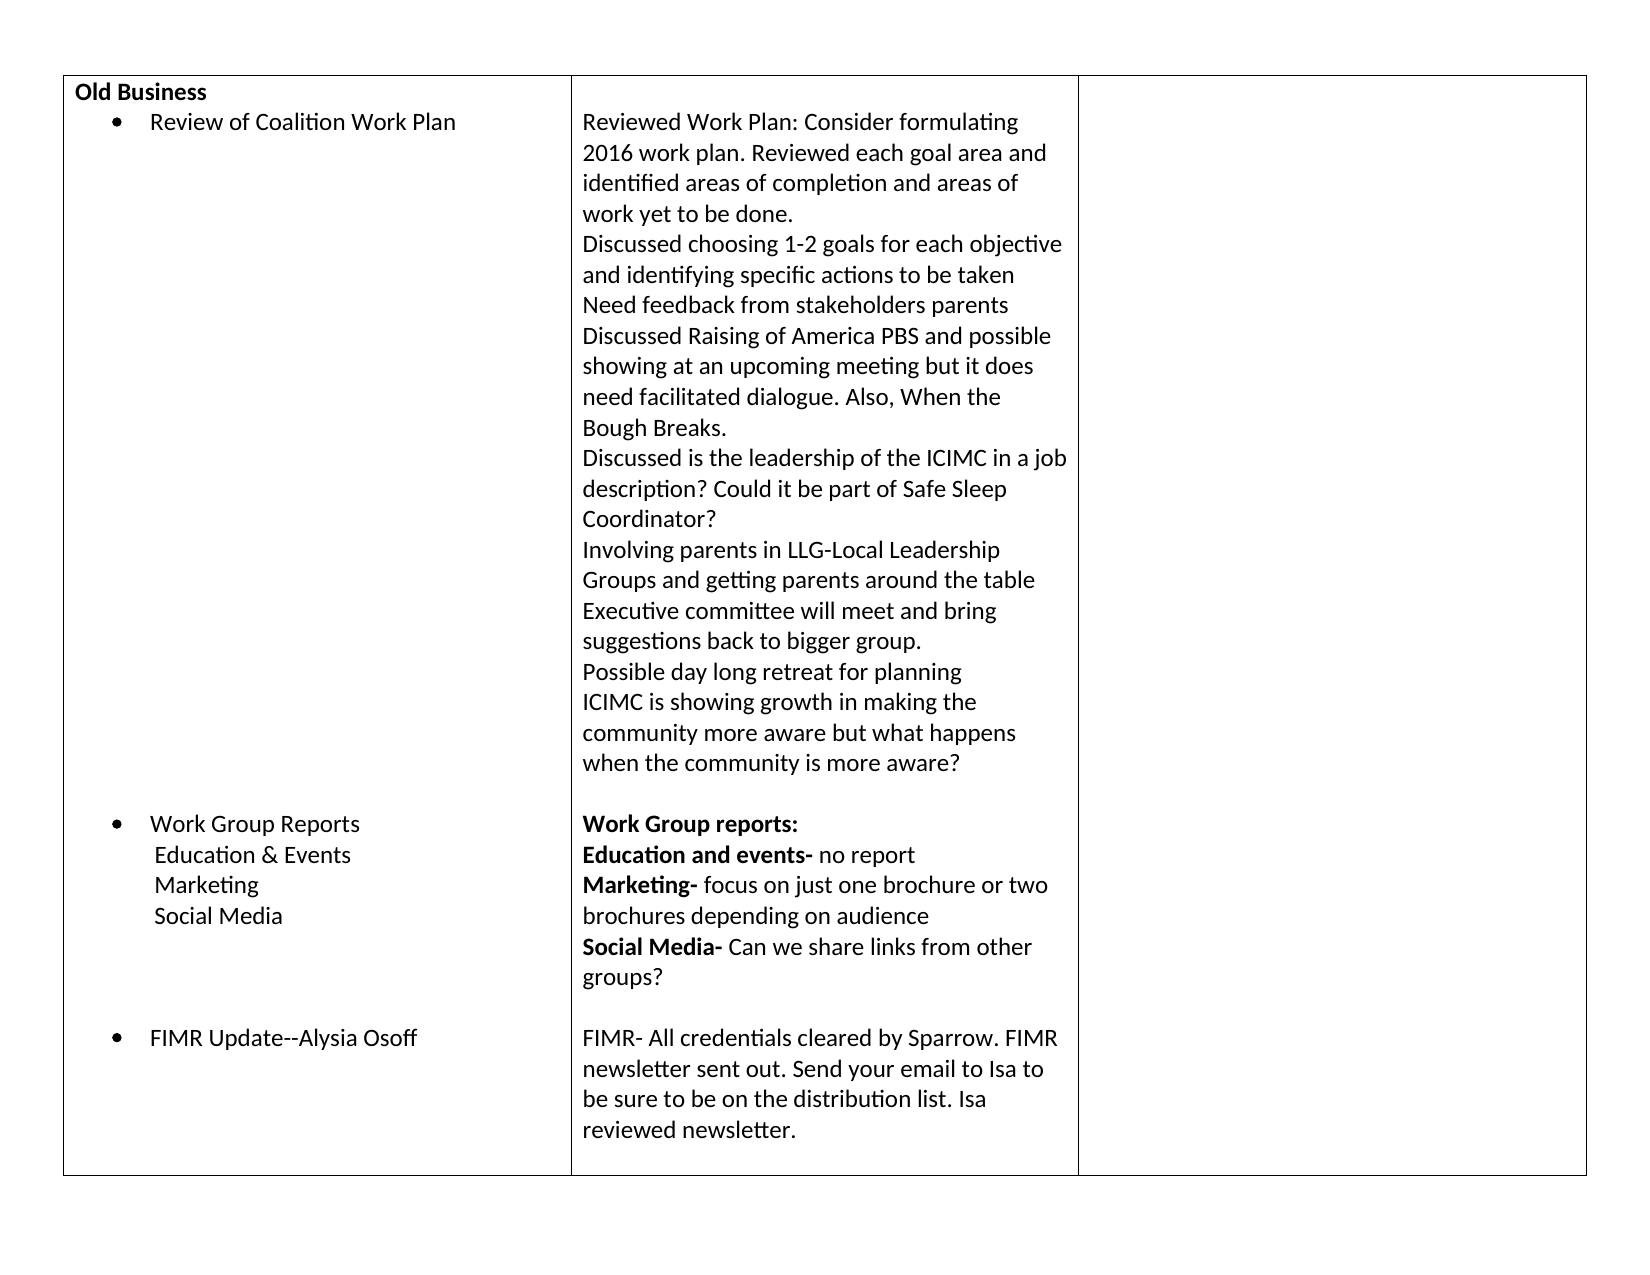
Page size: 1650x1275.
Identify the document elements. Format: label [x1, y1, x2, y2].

table_cell [572, 76, 1078, 1175]
table_cell [1079, 76, 1586, 1175]
table_cell [64, 76, 571, 1175]
